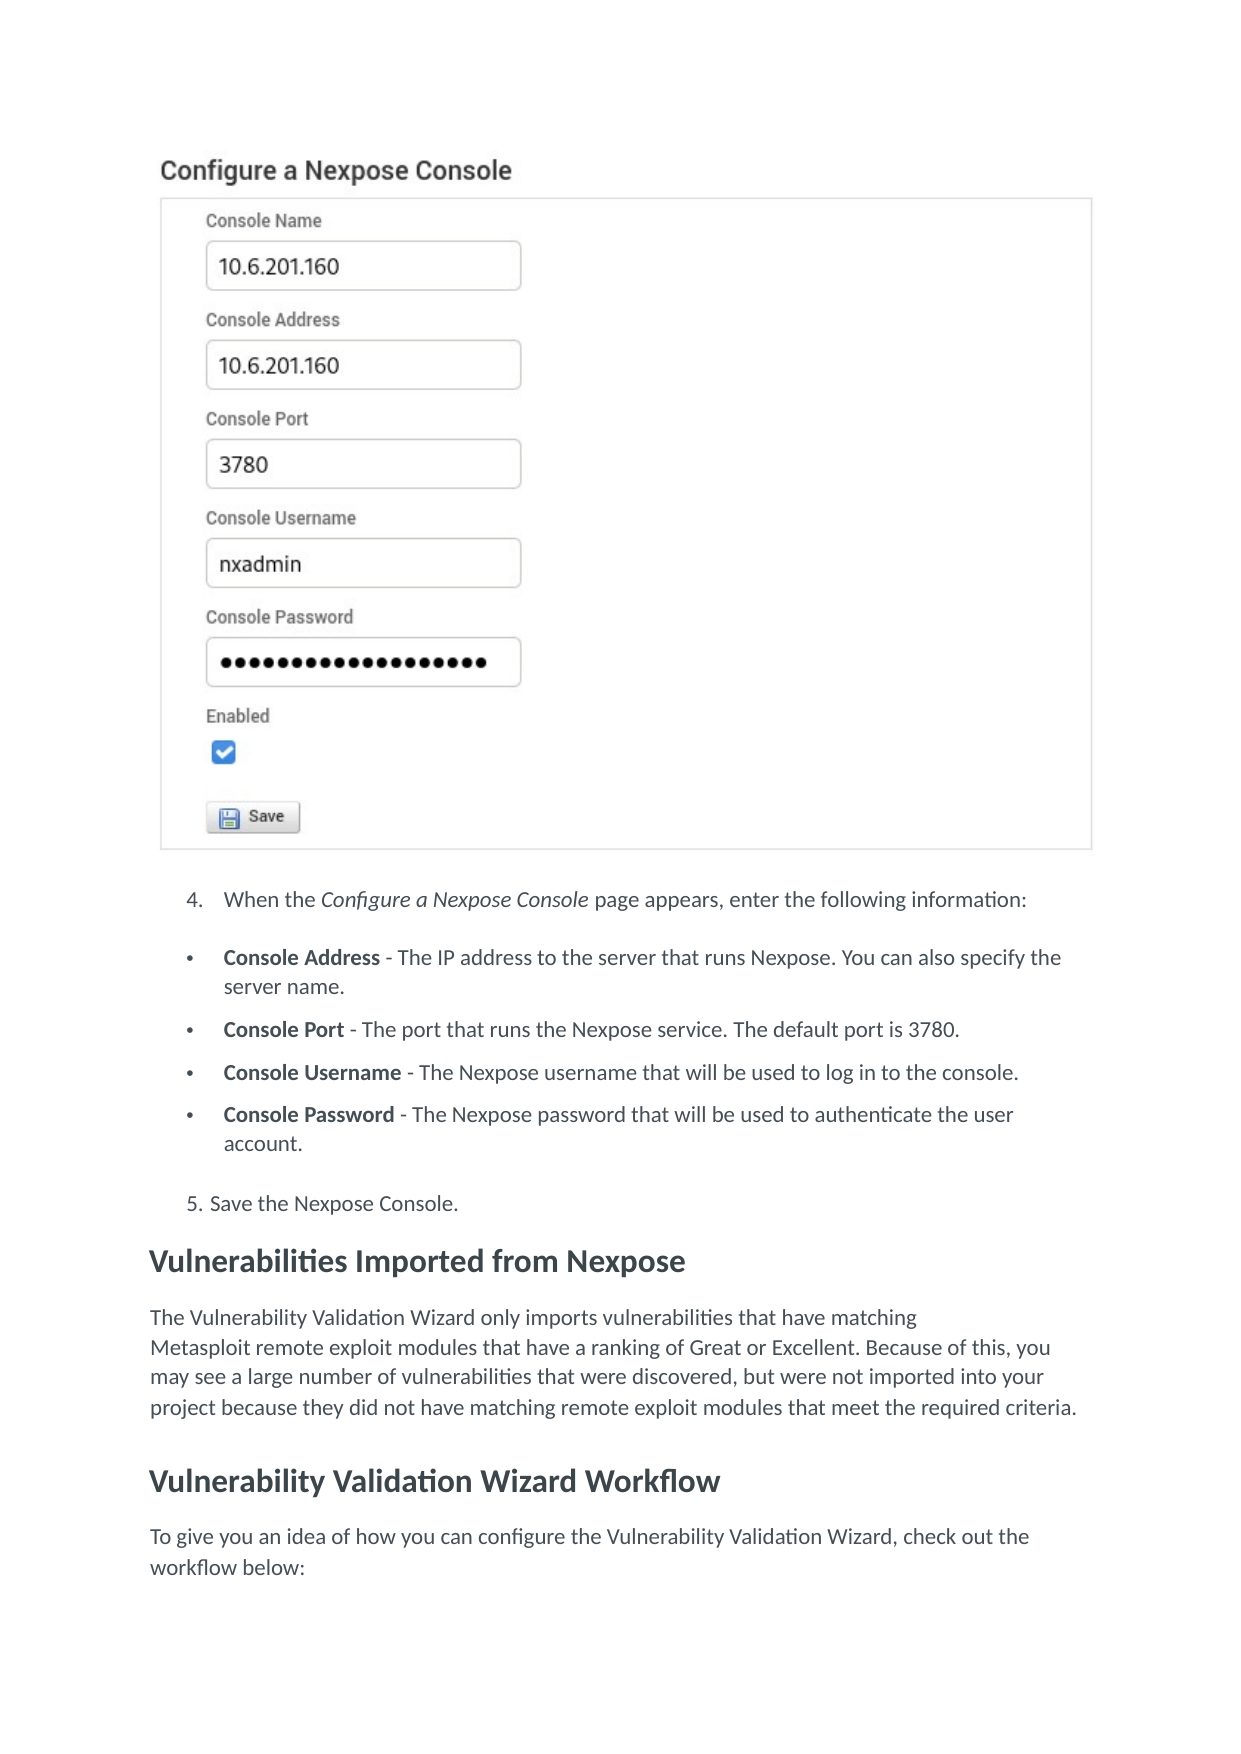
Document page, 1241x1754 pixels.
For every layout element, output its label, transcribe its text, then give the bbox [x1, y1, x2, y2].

text The Vulnerability Validation Wizard only imports vulnerabilities that have matching [150, 1303, 1089, 1331]
subtitle Vulnerability Validation Wizard Workflow [148, 1460, 1154, 1500]
list Console Username - The Nexpose username that will be used to log in to the console. [186, 1058, 1089, 1086]
text 5. Save the Nexpose Console. [186, 1189, 1089, 1217]
list Console Password - The Nexpose password that will be used to authenticate the user account. [186, 1100, 1089, 1157]
text Metasploit remote exploit modules that have a ranking of Great or Excellent. Because of this, you may see a large number of vulnerabilities that were discovered, but were not imported into your project because they did not have matching remote exploit modules that meet the required criteria. [150, 1333, 1089, 1421]
text To give you an idea of how you can configure the Vulnerability Validation Wizard, check out the workflow below: [150, 1522, 1089, 1582]
list Console Port - The port that runs the Nexpose service. The default port is 3780. [186, 1015, 1089, 1043]
picture [156, 150, 1097, 856]
list When the Configure a Nexpose Console page appears, enter the following information: [186, 885, 1122, 913]
list Console Address - The IP address to the server that runs Nexpose. You can also specify the server name. [186, 943, 1089, 1000]
subtitle Vulnerabilities Imported from Nexpose [148, 1240, 1154, 1281]
